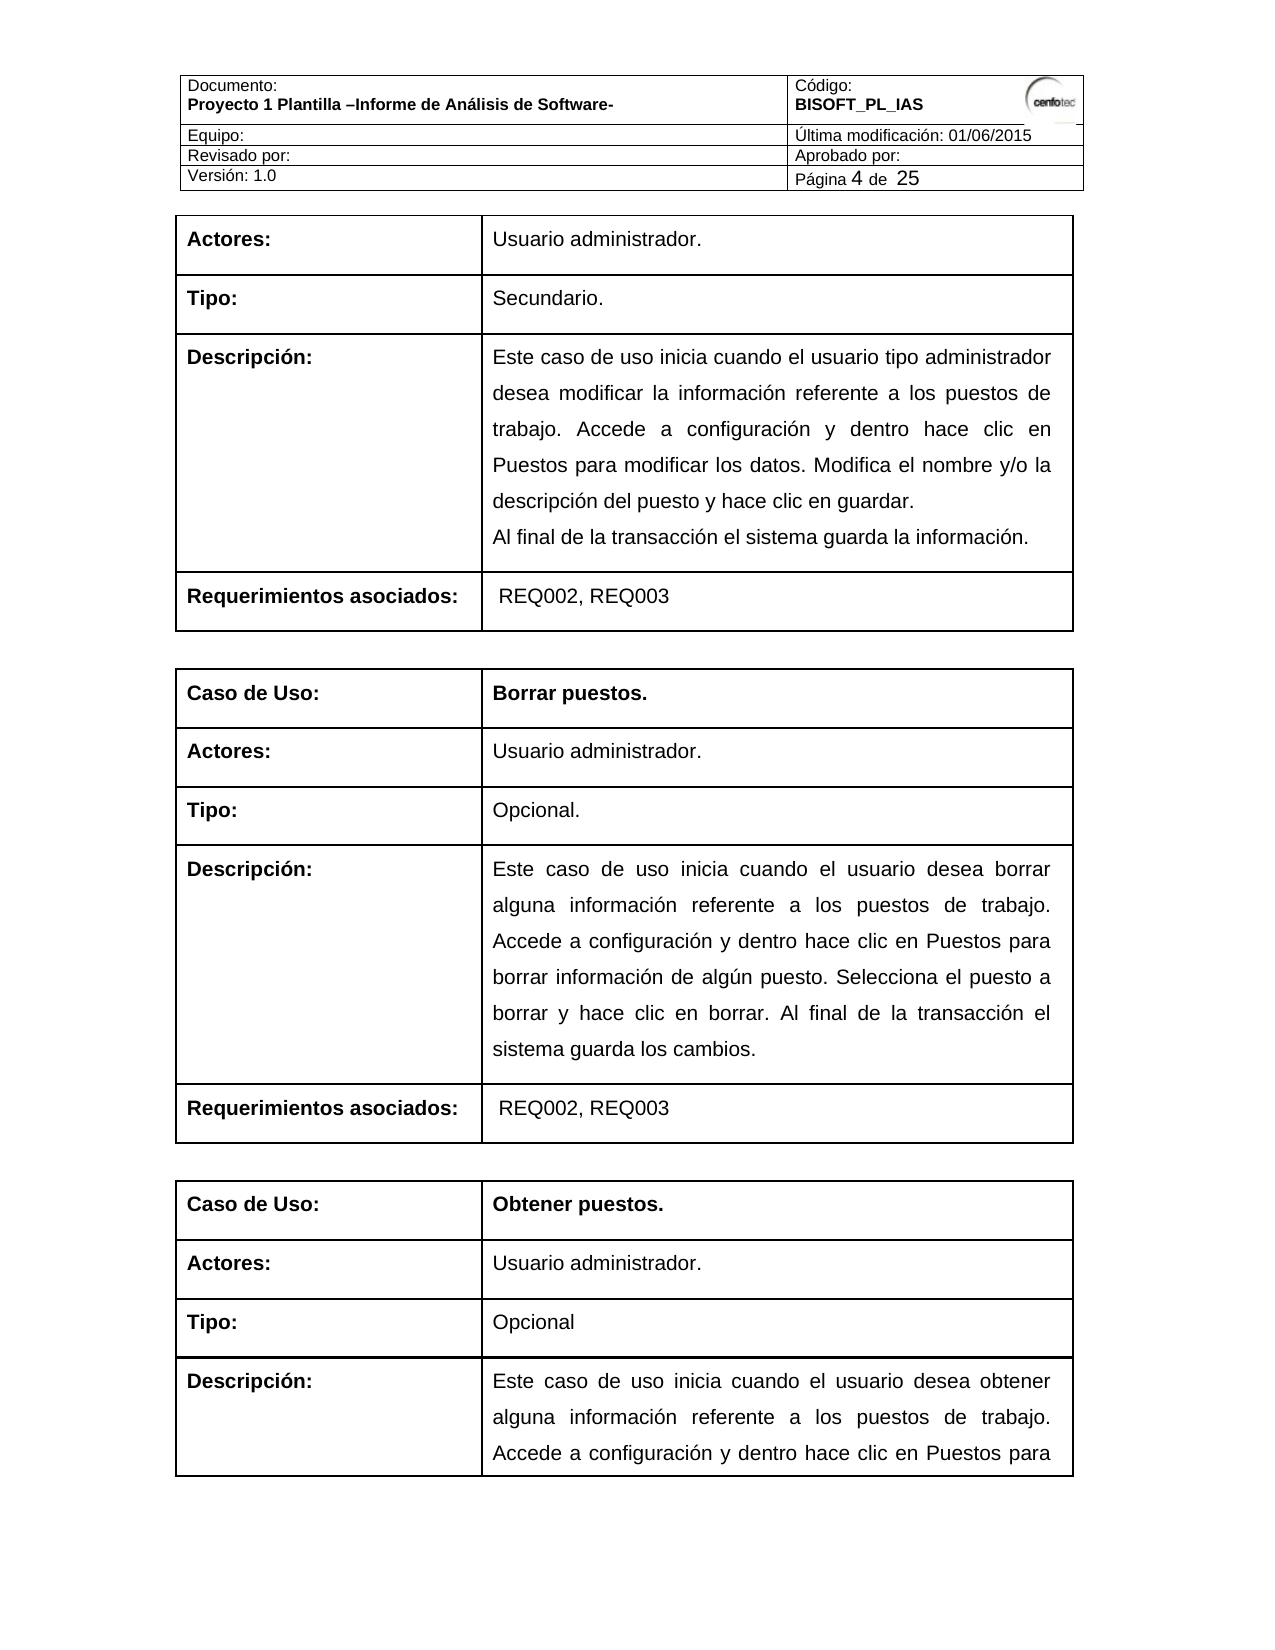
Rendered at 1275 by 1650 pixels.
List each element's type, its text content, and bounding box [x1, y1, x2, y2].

table_cell Descripción: [177, 335, 481, 571]
table_cell Tipo: [177, 1300, 481, 1356]
table_cell Opcional. [483, 788, 1072, 844]
table_cell Usuario administrador. [483, 1241, 1072, 1297]
table_cell Actores: [177, 216, 481, 273]
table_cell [483, 1359, 1072, 1475]
table_cell Descripción: [177, 1359, 481, 1475]
table_cell Requerimientos asociados: [177, 1085, 481, 1142]
table_cell Secundario. [483, 276, 1072, 332]
table_header Caso de Uso: [177, 670, 481, 727]
table_cell REQ002, REQ003 [483, 573, 1072, 630]
table_cell Opcional [483, 1300, 1072, 1356]
table_cell Descripción: [177, 846, 481, 1083]
table_cell Usuario administrador. [483, 729, 1072, 786]
table_cell Actores: [177, 729, 481, 786]
table_header Borrar puestos. [483, 670, 1072, 727]
table_cell Este caso de uso inicia cuando el usuario desea borrar alguna información referente a los puestos de trabajo. Accede a configuración y dentro hace clic en Puestos para borrar información de algún puesto. Selecciona el puesto a borrar y hace clic en borrar. Al final de la transacción el sistema guarda los cambios. [483, 846, 1072, 1083]
table_header Caso de Uso: [177, 1182, 481, 1239]
table_cell Usuario administrador. [483, 216, 1072, 273]
table_cell Tipo: [177, 788, 481, 844]
table_cell Este caso de uso inicia cuando el usuario tipo administrador desea modificar la información referente a los puestos de trabajo. Accede a configuración y dentro hace clic en Puestos para modificar los datos. Modifica el nombre y/o la descripción del puesto y hace clic en guardar. Al final de la transacción el sistema guarda la información. [483, 335, 1072, 571]
table_header Obtener puestos. [483, 1182, 1072, 1239]
picture [1024, 76, 1077, 125]
table_cell Requerimientos asociados: [177, 573, 481, 630]
table_cell Actores: [177, 1241, 481, 1297]
table_cell REQ002, REQ003 [483, 1085, 1072, 1142]
table_cell Tipo: [177, 276, 481, 332]
